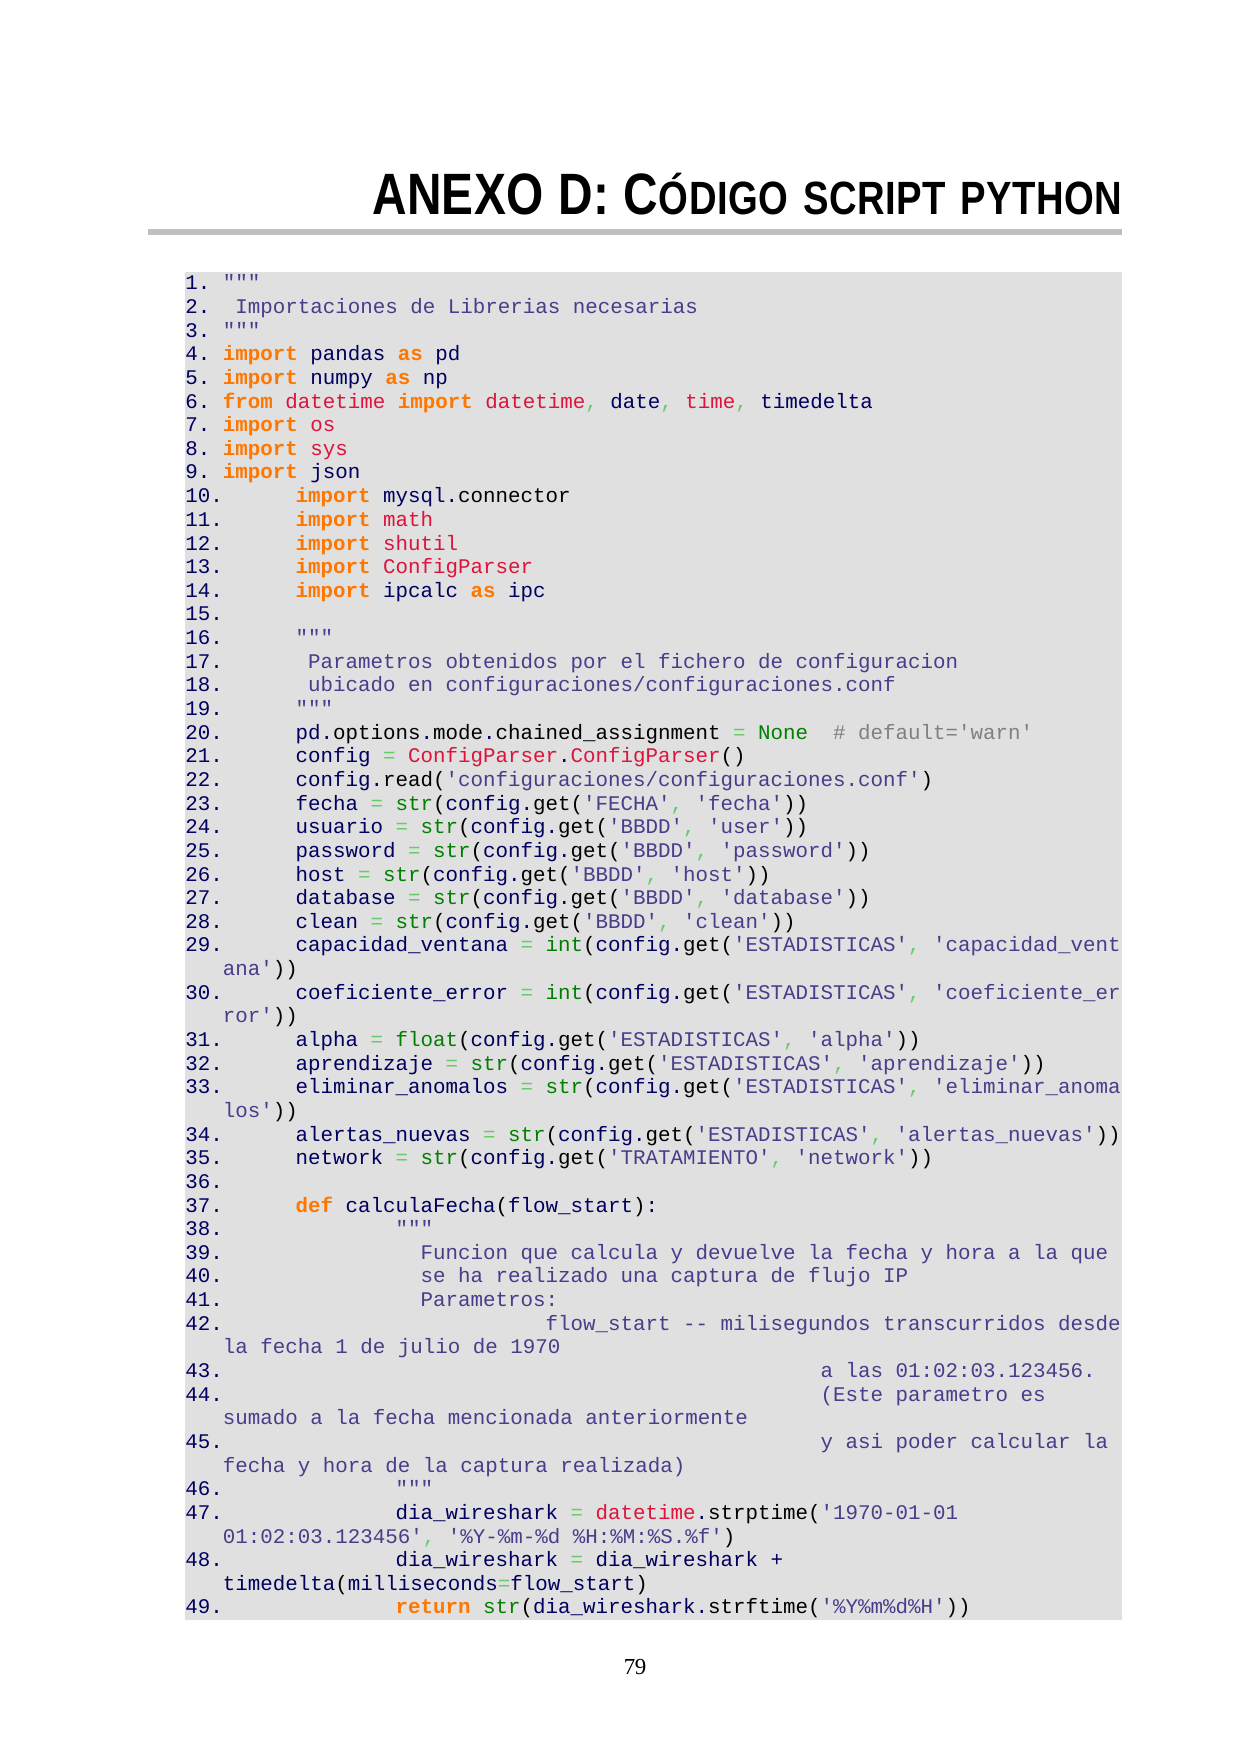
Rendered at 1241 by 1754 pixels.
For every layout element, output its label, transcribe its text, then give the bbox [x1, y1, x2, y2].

list config.read('configuraciones/configuraciones.conf') [185, 769, 1122, 793]
list """ [185, 272, 1122, 296]
subtitle ANEXO D: Código script python [148, 159, 1122, 229]
list """ [185, 627, 1122, 651]
list from datetime import datetime, date, time, timedelta [185, 391, 1122, 414]
list """ [185, 1478, 1122, 1502]
list (Este parametro es sumado a la fecha mencionada anteriormente [185, 1384, 1122, 1431]
list import math [185, 509, 1122, 532]
list Parametros: [185, 1289, 1122, 1313]
list aprendizaje = str(config.get('ESTADISTICAS', 'aprendizaje')) [185, 1053, 1122, 1076]
list pd.options.mode.chained_assignment = None # default='warn' [185, 722, 1122, 745]
list host = str(config.get('BBDD', 'host')) [185, 863, 1122, 887]
list coeficiente_error = int(config.get('ESTADISTICAS', 'coeficiente_error')) [185, 982, 1122, 1029]
list se ha realizado una captura de flujo IP [185, 1266, 1122, 1289]
list import shutil [185, 532, 1122, 556]
list usuario = str(config.get('BBDD', 'user')) [185, 816, 1122, 840]
list flow_start -- milisegundos transcurridos desde la fecha 1 de julio de 1970 [185, 1313, 1122, 1360]
list import ConfigParser [185, 556, 1122, 580]
list Funcion que calcula y devuelve la fecha y hora a la que [185, 1242, 1122, 1266]
list password = str(config.get('BBDD', 'password')) [185, 840, 1122, 863]
list ubicado en configuraciones/configuraciones.conf [185, 674, 1122, 698]
list import sys [185, 438, 1122, 462]
list def calculaFecha(flow_start): [185, 1194, 1122, 1218]
list import pandas as pd [185, 343, 1122, 367]
list network = str(config.get('TRATAMIENTO', 'network')) [185, 1147, 1122, 1171]
list dia_wireshark = dia_wireshark + timedelta(milliseconds=flow_start) [185, 1549, 1122, 1597]
list """ [185, 698, 1122, 722]
list import ipcalc as ipc [185, 580, 1122, 603]
list import json [185, 462, 1122, 485]
list y asi poder calcular la fecha y hora de la captura realizada) [185, 1431, 1122, 1478]
list import mysql.connector [185, 485, 1122, 509]
list database = str(config.get('BBDD', 'database')) [185, 887, 1122, 911]
list config = ConfigParser.ConfigParser() [185, 745, 1122, 769]
list alpha = float(config.get('ESTADISTICAS', 'alpha')) [185, 1029, 1122, 1053]
list """ [185, 320, 1122, 343]
list """ [185, 1218, 1122, 1242]
list return str(dia_wireshark.strftime('%Y%m%d%H')) [185, 1597, 1122, 1620]
list import os [185, 414, 1122, 438]
list dia_wireshark = datetime.strptime('1970-01-01 01:02:03.123456', '%Y-%m-%d %H:%M:%S.%f') [185, 1502, 1122, 1549]
list a las 01:02:03.123456. [185, 1360, 1122, 1384]
list import numpy as np [185, 367, 1122, 391]
list capacidad_ventana = int(config.get('ESTADISTICAS', 'capacidad_ventana')) [185, 934, 1122, 982]
list Importaciones de Librerias necesarias [185, 296, 1122, 320]
list eliminar_anomalos = str(config.get('ESTADISTICAS', 'eliminar_anomalos')) [185, 1076, 1122, 1124]
list clean = str(config.get('BBDD', 'clean')) [185, 911, 1122, 934]
list fecha = str(config.get('FECHA', 'fecha')) [185, 793, 1122, 816]
list alertas_nuevas = str(config.get('ESTADISTICAS', 'alertas_nuevas')) [185, 1124, 1122, 1147]
list Parametros obtenidos por el fichero de configuracion [185, 651, 1122, 674]
